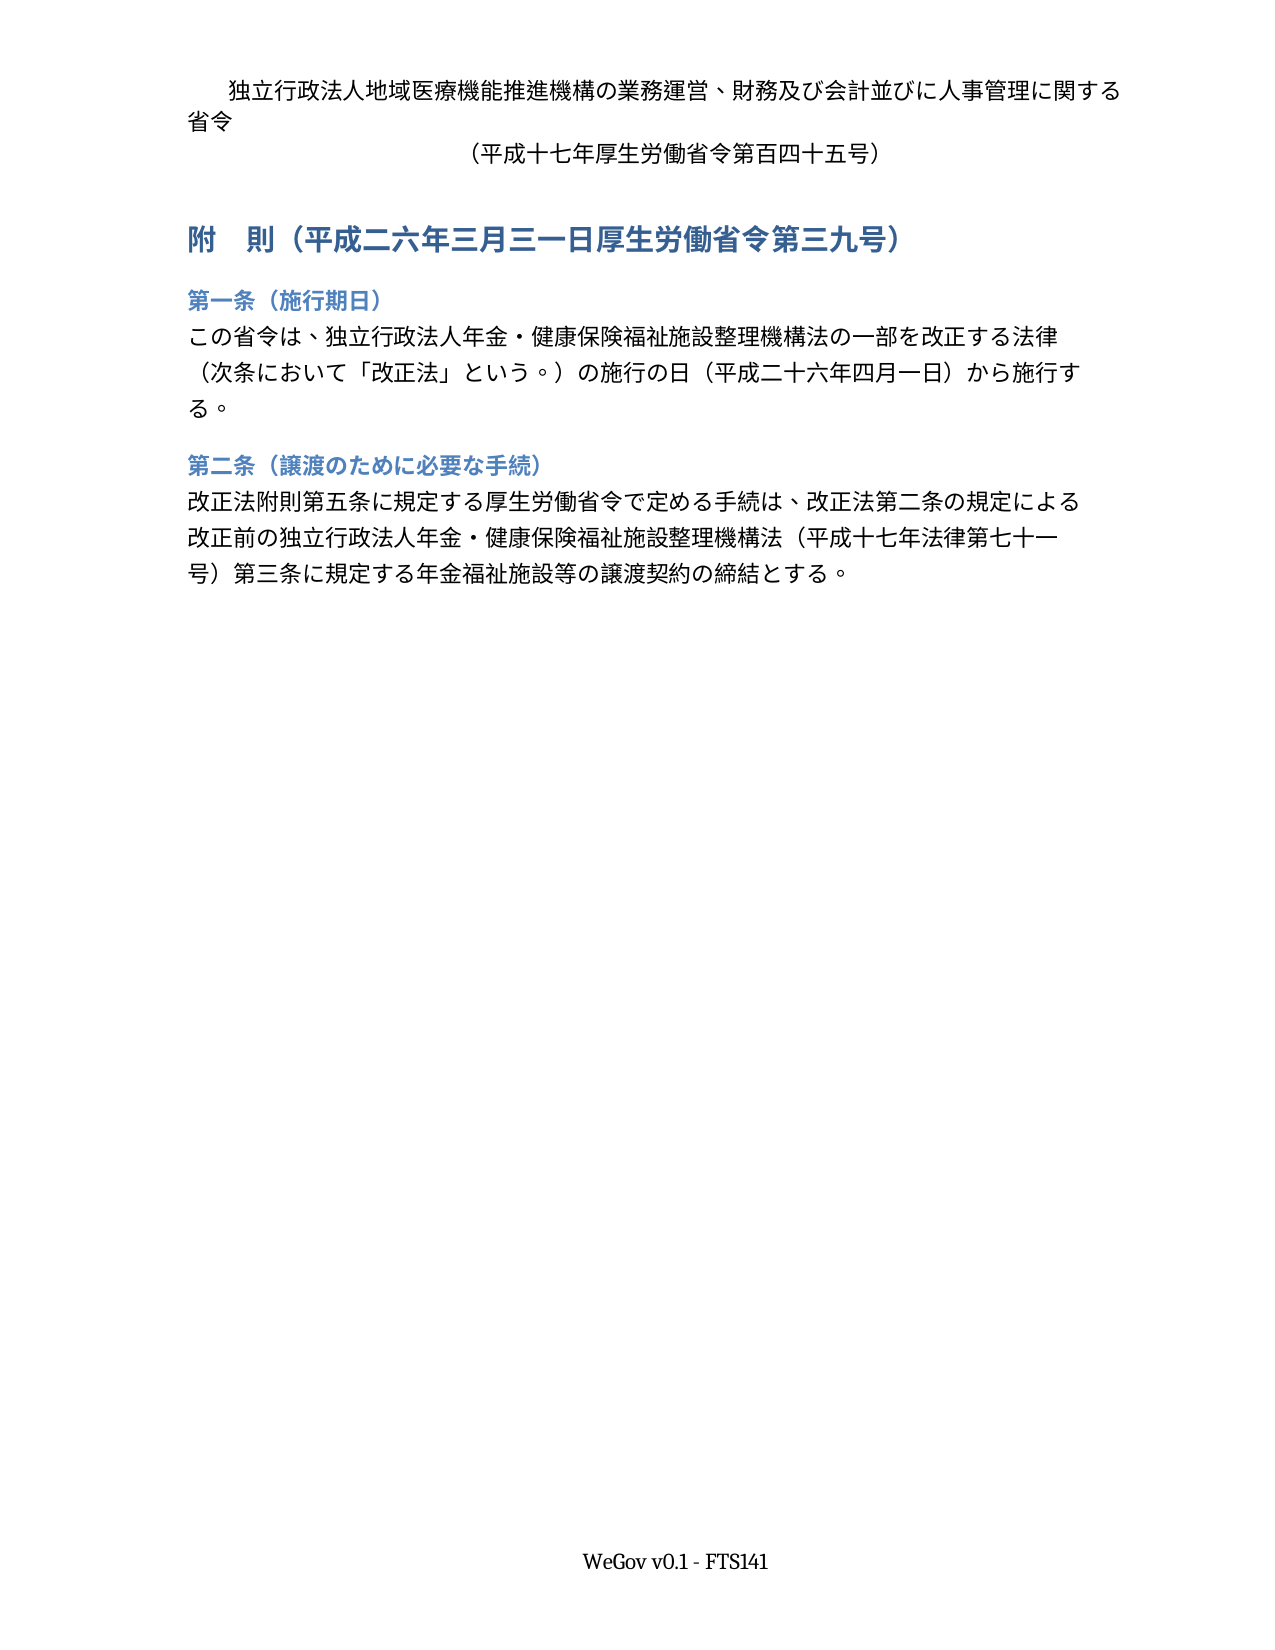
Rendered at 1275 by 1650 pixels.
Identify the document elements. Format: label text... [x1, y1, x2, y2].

subtitle 第二条（譲渡のために必要な手続） [187, 450, 1087, 481]
subtitle 第一条（施行期日） [187, 285, 1087, 316]
text この省令は、独立行政法人年金・健康保険福祉施設整理機構法の一部を改正する法律（次条において「改正法」という。）の施行の日（平成二十六年四月一日）から施行する。 [187, 321, 1087, 424]
subtitle 附 則（平成二六年三月三一日厚生労働省令第三九号） [187, 219, 1087, 258]
text 改正法附則第五条に規定する厚生労働省令で定める手続は、改正法第二条の規定による改正前の独立行政法人年金・健康保険福祉施設整理機構法（平成十七年法律第七十一号）第三条に規定する年金福祉施設等の譲渡契約の締結とする。 [187, 486, 1087, 589]
